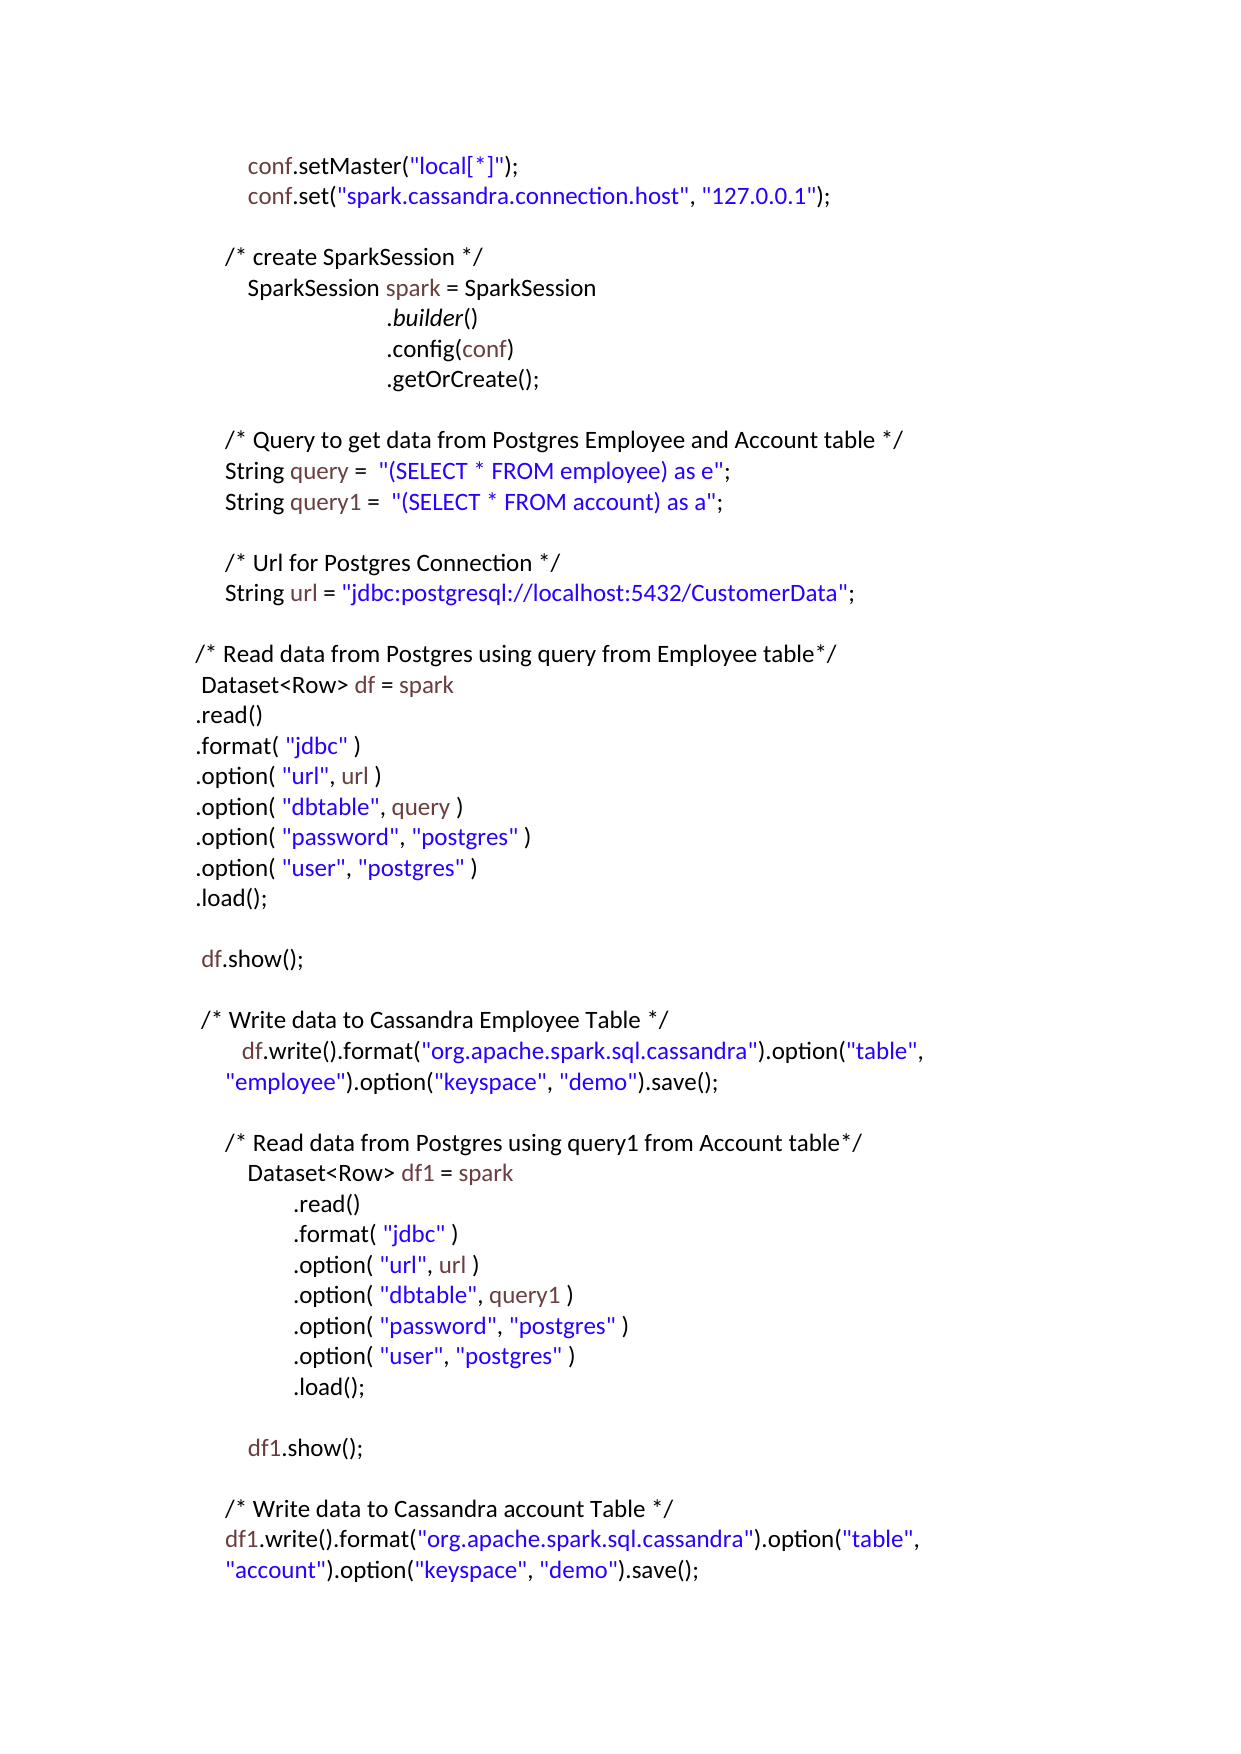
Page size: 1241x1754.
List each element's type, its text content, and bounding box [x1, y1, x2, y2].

text .option( "password", "postgres" ) [150, 821, 1090, 852]
text .read() [150, 1188, 1090, 1218]
text .config(conf) [150, 333, 1090, 364]
text .option( "url", url ) [150, 760, 1090, 791]
text String url = "jdbc:postgresql://localhost:5432/CustomerData"; [150, 577, 1090, 608]
text Dataset<Row> df1 = spark [150, 1157, 1090, 1188]
text /* Write data to Cassandra account Table */ [150, 1493, 1090, 1523]
text Dataset<Row> df = spark [150, 669, 1090, 699]
text .option( "url", url ) [150, 1249, 1090, 1279]
text .option( "dbtable", query ) [150, 791, 1090, 821]
text .read() [150, 699, 1090, 730]
text .getOrCreate(); [150, 364, 1090, 394]
text SparkSession spark = SparkSession [150, 272, 1090, 303]
text /* Url for Postgres Connection */ [150, 547, 1090, 577]
text .option( "dbtable", query1 ) [150, 1279, 1090, 1310]
text .format( "jdbc" ) [150, 730, 1090, 760]
text String query = "(SELECT * FROM employee) as e"; [150, 455, 1090, 486]
text df1.write().format("org.apache.spark.sql.cassandra").option("table", "account").option("keyspace", "demo").save(); [225, 1523, 1090, 1584]
text /* create SparkSession */ [150, 242, 1090, 272]
text conf.set("spark.cassandra.connection.host", "127.0.0.1"); [150, 181, 1090, 211]
text /* Read data from Postgres using query from Employee table*/ [150, 638, 1090, 669]
text .load(); [150, 882, 1090, 913]
text /* Read data from Postgres using query1 from Account table*/ [150, 1127, 1090, 1157]
text .load(); [150, 1371, 1090, 1401]
text .format( "jdbc" ) [150, 1218, 1090, 1249]
text /* Query to get data from Postgres Employee and Account table */ [150, 425, 1090, 455]
text conf.setMaster("local[*]"); [150, 150, 1090, 181]
text .builder() [150, 303, 1090, 333]
text df.show(); [150, 943, 1090, 974]
text df1.show(); [150, 1432, 1090, 1462]
text String query1 = "(SELECT * FROM account) as a"; [150, 486, 1090, 516]
text /* Write data to Cassandra Employee Table */ [150, 1004, 1090, 1035]
text .option( "password", "postgres" ) [150, 1310, 1090, 1340]
text .option( "user", "postgres" ) [150, 1340, 1090, 1371]
text .option( "user", "postgres" ) [150, 852, 1090, 882]
text df.write().format("org.apache.spark.sql.cassandra").option("table", "employee").option("keyspace", "demo").save(); [225, 1035, 1090, 1096]
